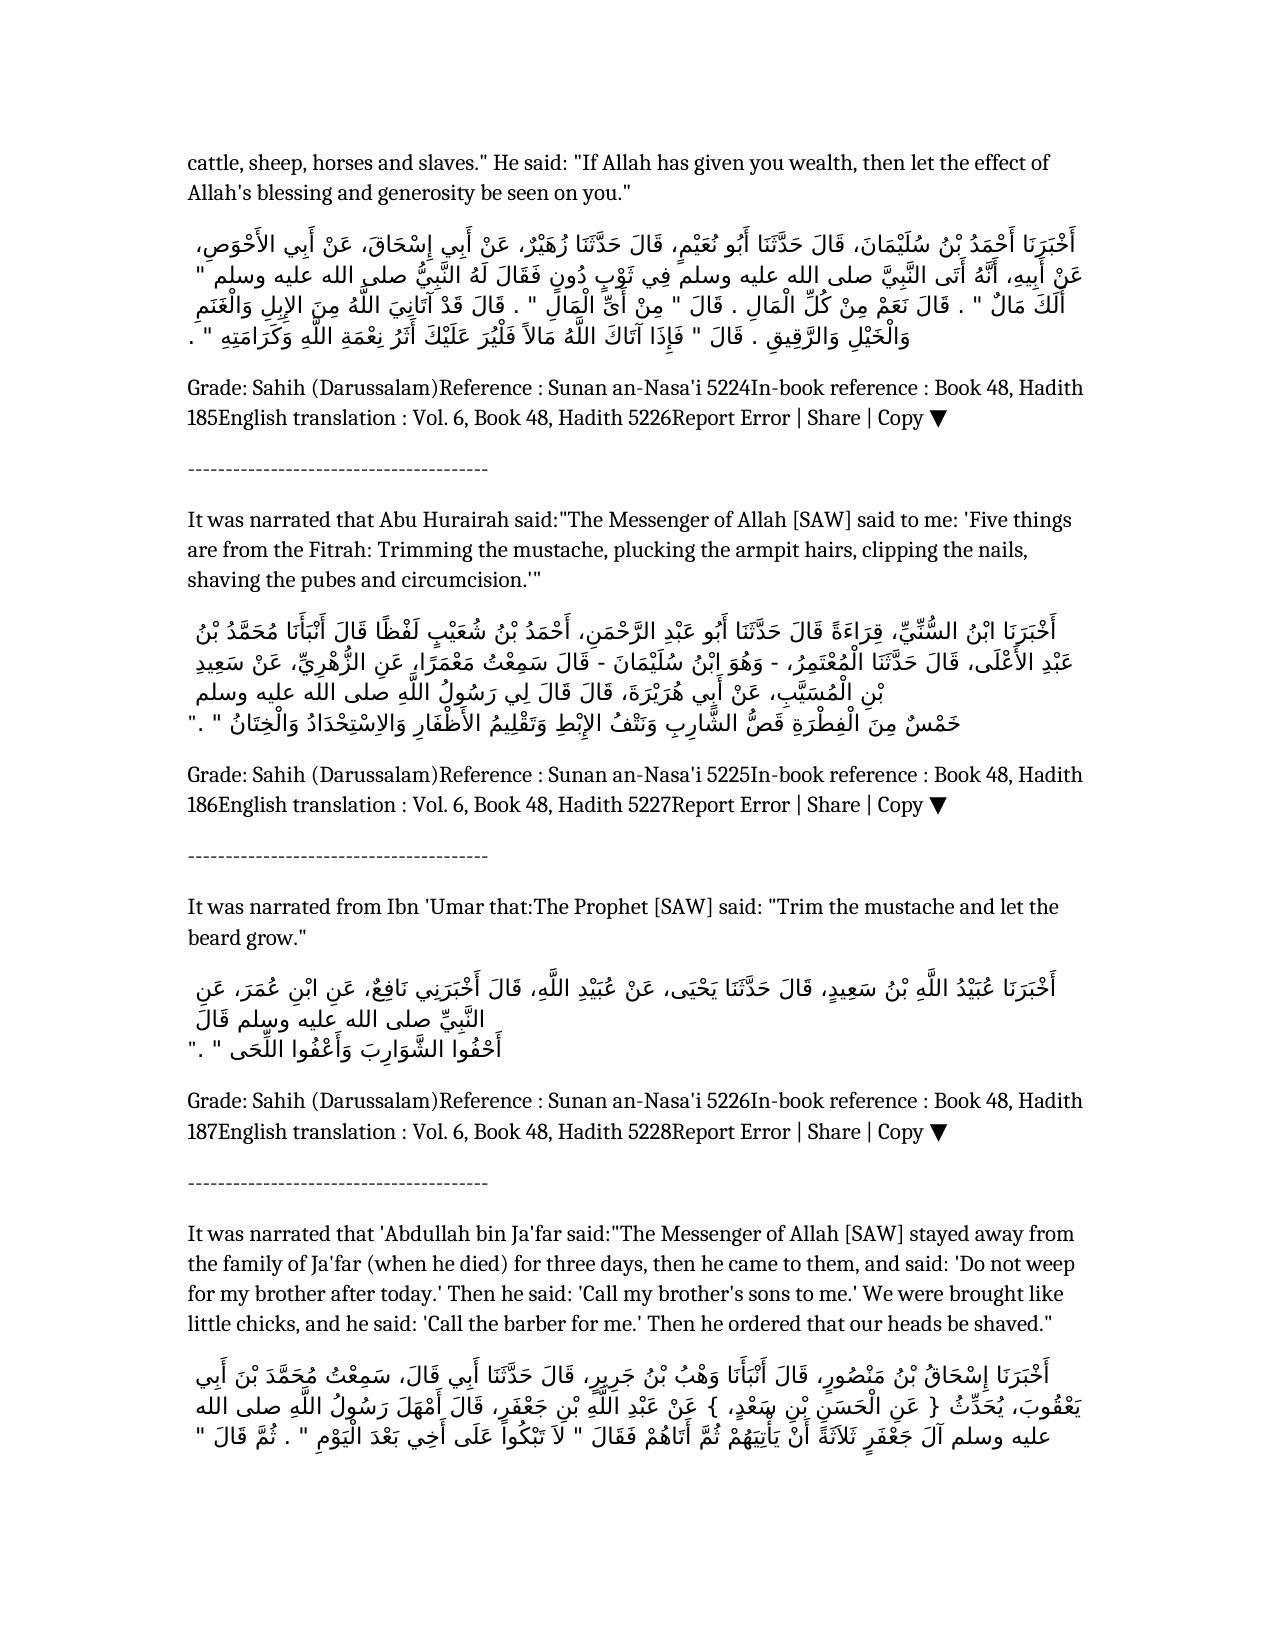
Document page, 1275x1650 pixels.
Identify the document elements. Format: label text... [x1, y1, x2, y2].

text Grade: Sahih (Darussalam)Reference : Sunan an-Nasa'i 5225In-book reference : Book 48, Hadith 186English translation : Vol. 6, Book 48, Hadith 5227Report Error | Share | Copy ▼ [187, 762, 1087, 818]
text It was narrated that Abu Hurairah said:"The Messenger of Allah [SAW] said to me: 'Five things are from the Fitrah: Trimming the mustache, plucking the armpit hairs, clipping the nails, shaving the pubes and circumcision.'" [187, 507, 1087, 594]
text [187, 150, 1087, 207]
text ---------------------------------------- [187, 1169, 1087, 1196]
text أَخْبَرَنَا أَحْمَدُ بْنُ سُلَيْمَانَ، قَالَ حَدَّثَنَا أَبُو نُعَيْمٍ، قَالَ حَدَّثَنَا زُهَيْرٌ، عَنْ أَبِي إِسْحَاقَ، عَنْ أَبِي الأَحْوَصِ، عَنْ أَبِيهِ، أَنَّهُ أَتَى النَّبِيَّ صلى الله عليه وسلم فِي ثَوْبٍ دُونٍ فَقَالَ لَهُ النَّبِيُّ صلى الله عليه وسلم ‏"‏ أَلَكَ مَالٌ ‏"‏ ‏.‏ قَالَ نَعَمْ مِنْ كُلِّ الْمَالِ ‏.‏ قَالَ ‏"‏ مِنْ أَىِّ الْمَالِ ‏"‏ ‏.‏ قَالَ قَدْ آتَانِيَ اللَّهُ مِنَ الإِبِلِ وَالْغَنَمِ وَالْخَيْلِ وَالرَّقِيقِ ‏.‏ قَالَ ‏"‏ فَإِذَا آتَاكَ اللَّهُ مَالاً فَلْيُرَ عَلَيْكَ أَثَرُ نِعْمَةِ اللَّهِ وَكَرَامَتِهِ ‏"‏ ‏.‏ [187, 231, 1087, 350]
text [187, 1362, 1087, 1450]
text Grade: Sahih (Darussalam)Reference : Sunan an-Nasa'i 5226In-book reference : Book 48, Hadith 187English translation : Vol. 6, Book 48, Hadith 5228Report Error | Share | Copy ▼ [187, 1088, 1087, 1145]
text أَخْبَرَنَا عُبَيْدُ اللَّهِ بْنُ سَعِيدٍ، قَالَ حَدَّثَنَا يَحْيَى، عَنْ عُبَيْدِ اللَّهِ، قَالَ أَخْبَرَنِي نَافِعٌ، عَنِ ابْنِ عُمَرَ، عَنِ النَّبِيِّ صلى الله عليه وسلم قَالَ ‏ "‏ أَحْفُوا الشَّوَارِبَ وَأَعْفُوا اللِّحَى ‏"‏ ‏.‏ [187, 975, 1087, 1063]
text ---------------------------------------- [187, 456, 1087, 482]
text It was narrated that 'Abdullah bin Ja'far said:"The Messenger of Allah [SAW] stayed away from the family of Ja'far (when he died) for three days, then he came to them, and said: 'Do not weep for my brother after today.' Then he said: 'Call my brother's sons to me.' We were brought like little chicks, and he said: 'Call the barber for me.' Then he ordered that our heads be shaved." [187, 1221, 1087, 1338]
text أَخْبَرَنَا ابْنُ السُّنِّيِّ، قِرَاءَةً قَالَ حَدَّثَنَا أَبُو عَبْدِ الرَّحْمَنِ، أَحْمَدُ بْنُ شُعَيْبٍ لَفْظًا قَالَ أَنْبَأَنَا مُحَمَّدُ بْنُ عَبْدِ الأَعْلَى، قَالَ حَدَّثَنَا الْمُعْتَمِرُ، - وَهُوَ ابْنُ سُلَيْمَانَ - قَالَ سَمِعْتُ مَعْمَرًا، عَنِ الزُّهْرِيِّ، عَنْ سَعِيدِ بْنِ الْمُسَيَّبِ، عَنْ أَبِي هُرَيْرَةَ، قَالَ قَالَ لِي رَسُولُ اللَّهِ صلى الله عليه وسلم ‏ "‏ خَمْسٌ مِنَ الْفِطْرَةِ قَصُّ الشَّارِبِ وَنَتْفُ الإِبْطِ وَتَقْلِيمُ الأَظْفَارِ وَالاِسْتِحْدَادُ وَالْخِتَانُ ‏"‏ ‏.‏ [187, 618, 1087, 737]
text Grade: Sahih (Darussalam)Reference : Sunan an-Nasa'i 5224In-book reference : Book 48, Hadith 185English translation : Vol. 6, Book 48, Hadith 5226Report Error | Share | Copy ▼ [187, 374, 1087, 431]
text ---------------------------------------- [187, 843, 1087, 869]
text It was narrated from Ibn 'Umar that:The Prophet [SAW] said: "Trim the mustache and let the beard grow." [187, 894, 1087, 951]
